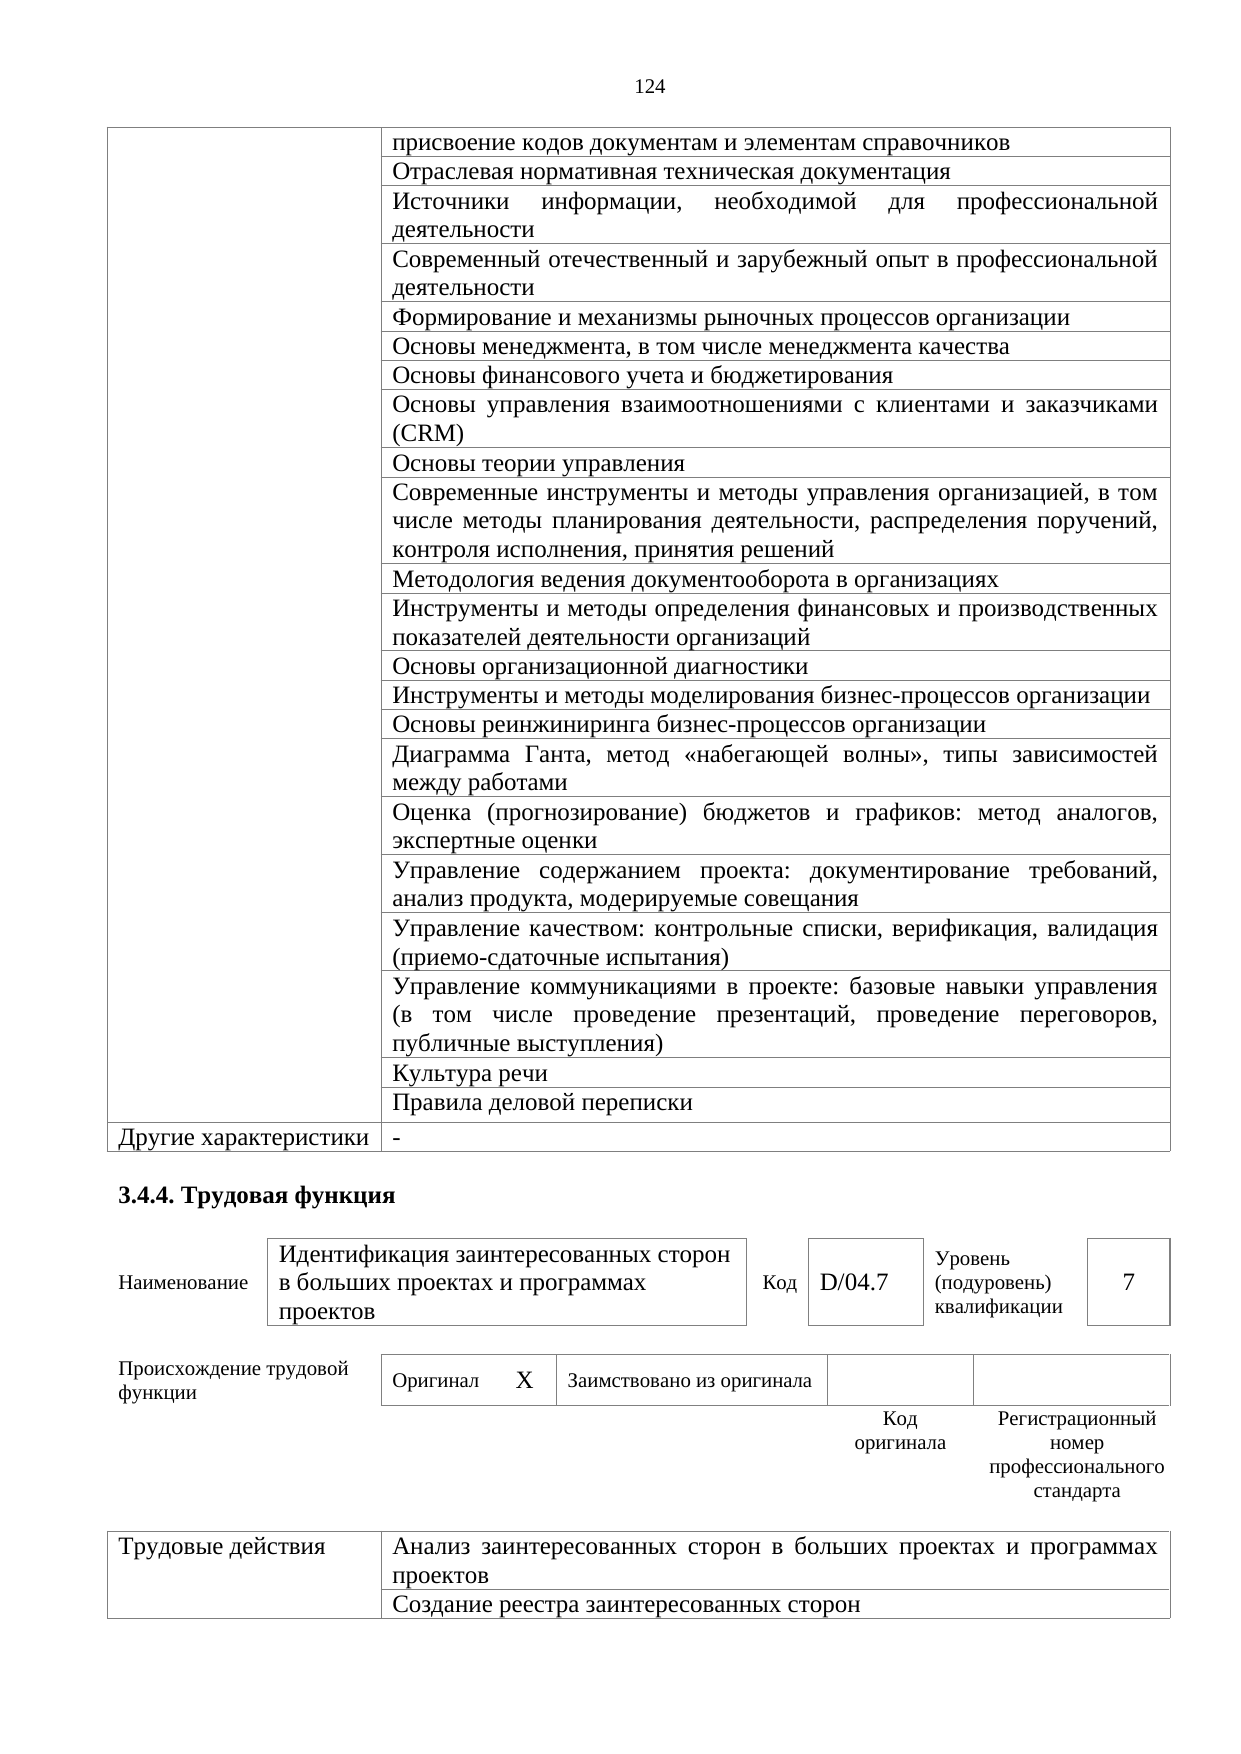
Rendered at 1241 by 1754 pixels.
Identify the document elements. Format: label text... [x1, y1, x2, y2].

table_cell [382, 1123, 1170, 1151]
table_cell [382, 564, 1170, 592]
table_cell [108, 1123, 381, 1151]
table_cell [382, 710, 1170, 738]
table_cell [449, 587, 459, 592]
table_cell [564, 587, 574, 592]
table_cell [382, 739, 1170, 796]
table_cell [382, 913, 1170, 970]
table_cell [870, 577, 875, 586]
subtitle 3.4.4. Трудовая функция [118, 1180, 1181, 1209]
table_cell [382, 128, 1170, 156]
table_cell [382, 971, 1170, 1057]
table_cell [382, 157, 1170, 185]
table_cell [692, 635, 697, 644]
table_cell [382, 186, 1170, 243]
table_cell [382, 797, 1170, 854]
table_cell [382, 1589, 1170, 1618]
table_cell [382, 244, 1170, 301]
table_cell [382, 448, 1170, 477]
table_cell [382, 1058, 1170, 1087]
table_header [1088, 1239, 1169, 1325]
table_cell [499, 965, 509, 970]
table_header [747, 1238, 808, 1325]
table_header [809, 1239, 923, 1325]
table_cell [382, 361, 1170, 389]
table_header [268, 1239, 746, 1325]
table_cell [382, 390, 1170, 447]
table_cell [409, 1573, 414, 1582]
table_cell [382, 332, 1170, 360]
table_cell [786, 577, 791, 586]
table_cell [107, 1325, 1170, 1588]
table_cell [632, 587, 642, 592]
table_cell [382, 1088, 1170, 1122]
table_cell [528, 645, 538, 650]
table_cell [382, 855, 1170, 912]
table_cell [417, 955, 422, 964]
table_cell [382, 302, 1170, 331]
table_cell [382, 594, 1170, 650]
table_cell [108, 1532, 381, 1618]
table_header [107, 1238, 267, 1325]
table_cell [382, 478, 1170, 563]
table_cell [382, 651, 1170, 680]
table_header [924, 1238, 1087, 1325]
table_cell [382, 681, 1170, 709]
